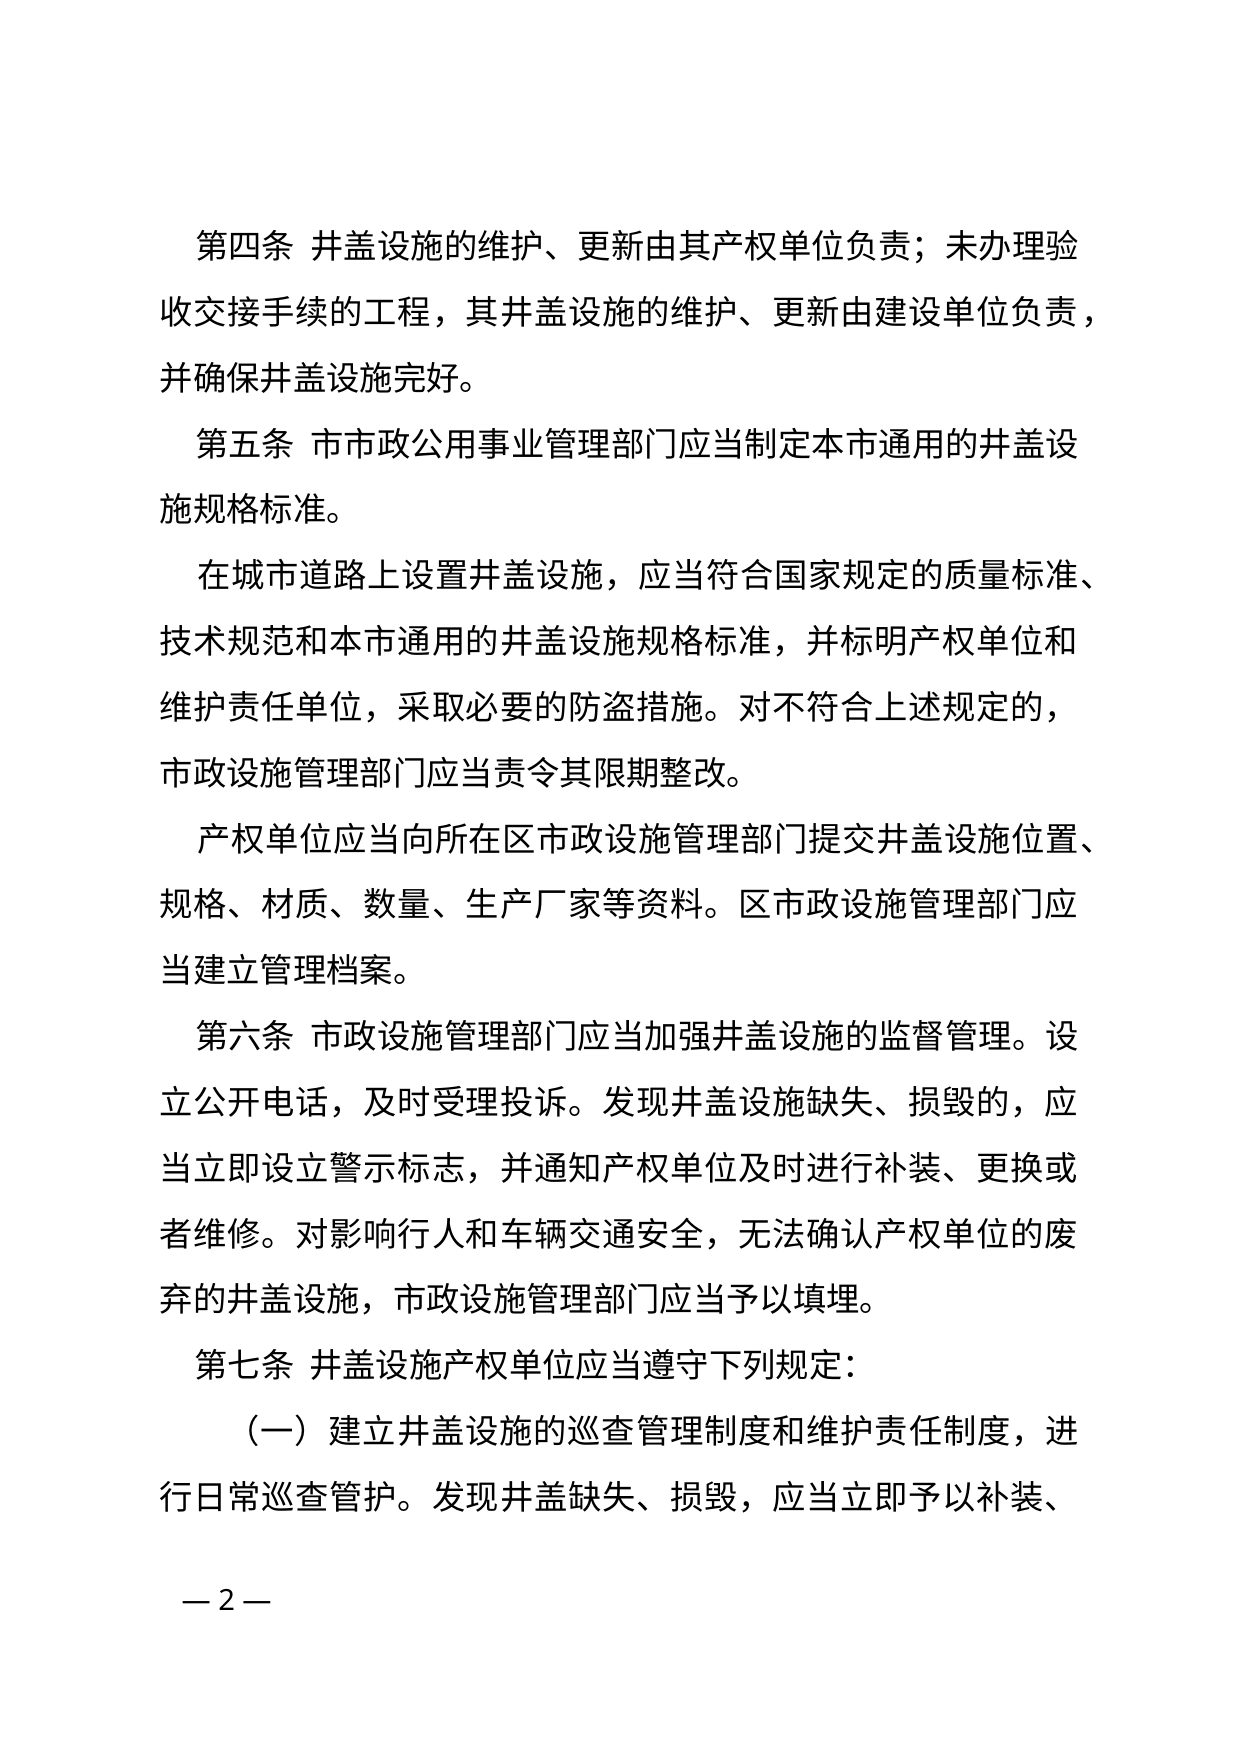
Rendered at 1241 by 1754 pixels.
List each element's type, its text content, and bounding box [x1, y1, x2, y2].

text 在城市道路上设置井盖设施，应当符合国家规定的质量标准、技术规范和本市通用的井盖设施规格标准，并标明产权单位和维护责任单位，采取必要的防盗措施。对不符合上述规定的，市政设施管理部门应当责令其限期整改。 [159, 540, 1081, 803]
text 第五条 市市政公用事业管理部门应当制定本市通用的井盖设施规格标准。 [159, 408, 1081, 540]
text 第六条 市政设施管理部门应当加强井盖设施的监督管理。设立公开电话，及时受理投诉。发现井盖设施缺失、损毁的，应当立即设立警示标志，并通知产权单位及时进行补装、更换或者维修。对影响行人和车辆交通安全，无法确认产权单位的废弃的井盖设施，市政设施管理部门应当予以填埋。 [159, 1001, 1081, 1330]
text 第四条 井盖设施的维护、更新由其产权单位负责；未办理验收交接手续的工程，其井盖设施的维护、更新由建设单位负责，并确保井盖设施完好。 [159, 211, 1081, 408]
text 产权单位应当向所在区市政设施管理部门提交井盖设施位置、规格、材质、数量、生产厂家等资料。区市政设施管理部门应当建立管理档案。 [159, 803, 1081, 1001]
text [159, 1396, 1081, 1528]
text 第七条 井盖设施产权单位应当遵守下列规定： [159, 1330, 1081, 1396]
